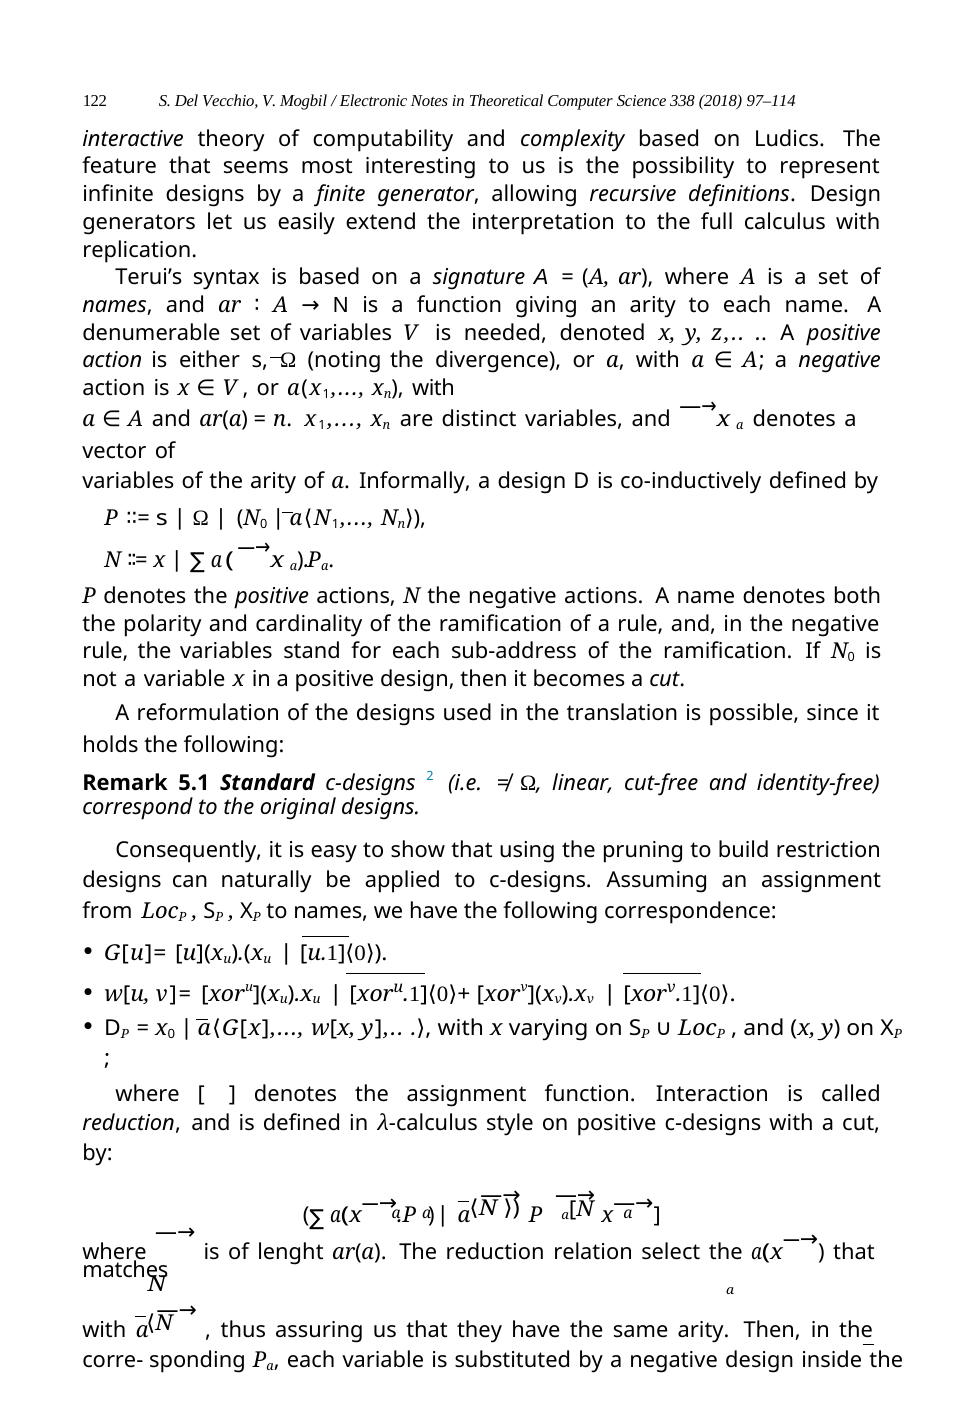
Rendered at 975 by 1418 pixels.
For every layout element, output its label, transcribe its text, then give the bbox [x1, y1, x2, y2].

text N ∶∶= x ∣ ∑ a(—→x a).Pa. [104, 531, 912, 575]
text interactive theory of computability and complexity based on Ludics. The feature that seems most interesting to us is the possibility to represent infinite designs by a finite generator, allowing recursive definitions. Design generators let us easily extend the interpretation to the full calculus with replication. [82, 124, 881, 263]
text variables of the arity of a. Informally, a design D is co-inductively defined by [82, 465, 912, 495]
text P denotes the positive actions, N the negative actions. A name denotes both the polarity and cardinality of the ramification of a rule, and, in the negative rule, the variables stand for each sub-address of the ramification. If N0 is not a variable x in a positive design, then it becomes a cut. [82, 581, 881, 692]
text where —→ is of lenght ar(a). The reduction relation select the a(x—→) that matches [82, 1245, 912, 1281]
text Terui’s syntax is based on a signature A = (A, ar), where A is a set of names, and ar ∶ A → N is a function giving an arity to each name. A denumerable set of variables V is needed, denoted x, y, z,.. .. A positive action is either s, Ω (noting the divergence), or a, with a ∈ A; a negative action is x ∈ V , or a(x1,..., xn), with [82, 263, 881, 401]
list DP = x0 ∣ a⟨G[x],..., w[x, y],.. .⟩, with x varying on SP ∪ LocP , and (x, y) on XP ; [84, 1012, 912, 1071]
text P ∶∶= s ∣ Ω ∣ (N0 ∣ a⟨N1,..., Nn⟩), [104, 503, 912, 531]
text (∑ a(x—→.P )∣ a —→ P —→ x—→] [71, 1179, 893, 1232]
list w[u, v]= [xoru](xu).xu ∣ [xoru.1]⟨0⟩+ [xorv](xv).xv ∣ [xorv.1]⟨0⟩. [84, 976, 912, 1007]
text where [ ] denotes the assignment function. Interaction is called reduction, and is defined in λ-calculus style on positive c-designs with a cut, by: [82, 1078, 881, 1167]
list G[u]= [u](xu).(xu ∣ [u.1]⟨0⟩). [84, 936, 912, 967]
text N a [147, 1281, 912, 1294]
text A reformulation of the designs used in the translation is possible, since it holds the following: [82, 697, 881, 759]
text Consequently, it is easy to show that using the pruning to build restriction designs can naturally be applied to c-designs. Assuming an assignment from LocP , SP , XP to names, we have the following correspondence: [82, 834, 881, 925]
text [82, 1294, 912, 1374]
text a ∈ A and ar(a) = n. x1,..., xn are distinct variables, and —→x a denotes a vector of [82, 401, 912, 464]
text Remark 5.1 Standard c-designs 2 (i.e. ≠ Ω, linear, cut-free and identity-free) correspond to the original designs. [82, 769, 881, 821]
